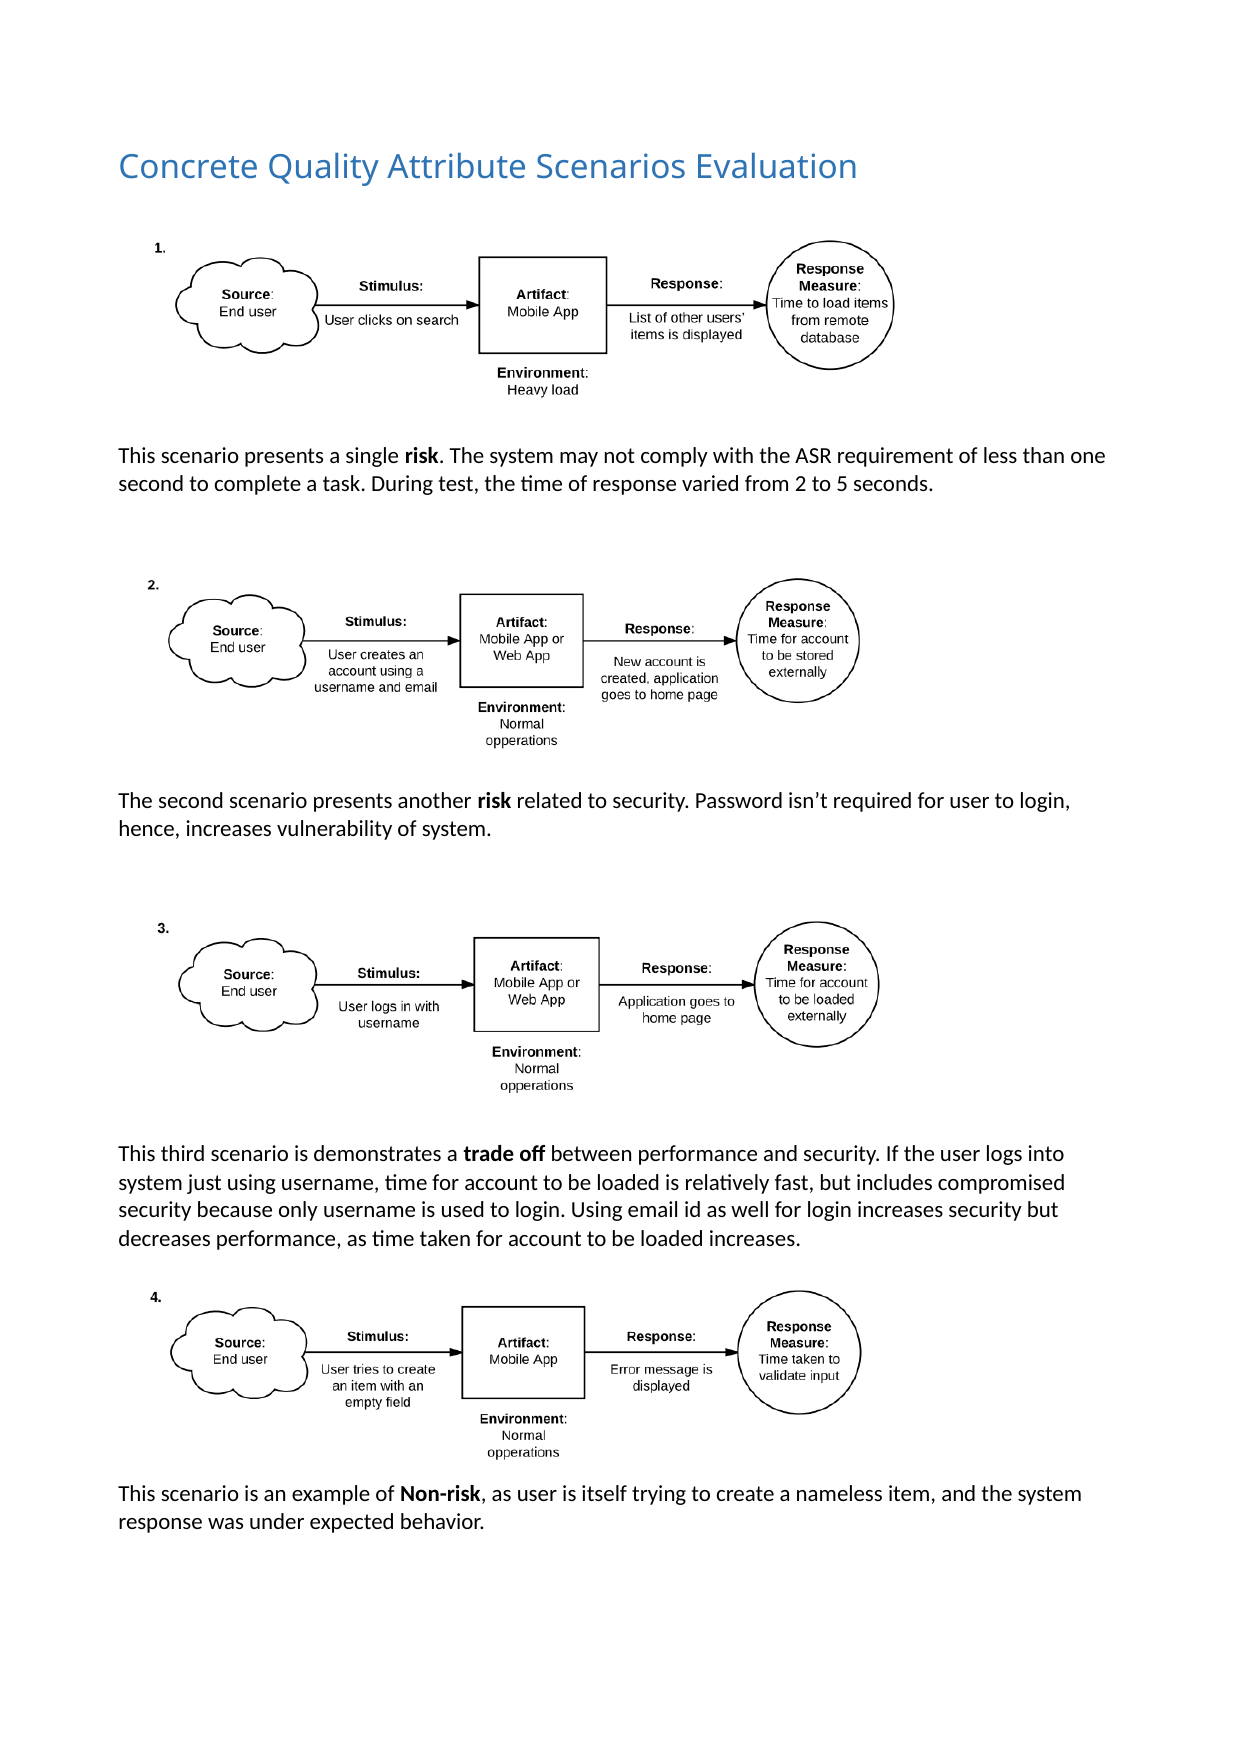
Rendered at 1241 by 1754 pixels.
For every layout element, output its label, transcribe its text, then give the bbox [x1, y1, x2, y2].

text This scenario is an example of Non-risk, as user is itself trying to create a nameless item, and the system response was under expected behavior. [118, 1479, 1122, 1535]
text This scenario presents a single risk. The system may not comply with the ASR requirement of less than one second to complete a task. During test, the time of response varied from 2 to 5 seconds. [118, 442, 1122, 498]
text This third scenario is demonstrates a trade off between performance and security. If the user logs into system just using username, time for account to be loaded is relatively fast, but includes compromised security because only username is used to login. Using email id as well for login increases security but decreases performance, as time taken for account to be loaded increases. [118, 1139, 1122, 1252]
picture [118, 558, 929, 756]
picture [118, 219, 939, 411]
picture [118, 1279, 919, 1480]
subtitle Concrete Quality Attribute Scenarios Evaluation [118, 143, 1122, 188]
text The second scenario presents another risk related to security. Password isn’t required for user to login, hence, increases vulnerability of system. [118, 786, 1122, 842]
picture [118, 902, 960, 1109]
